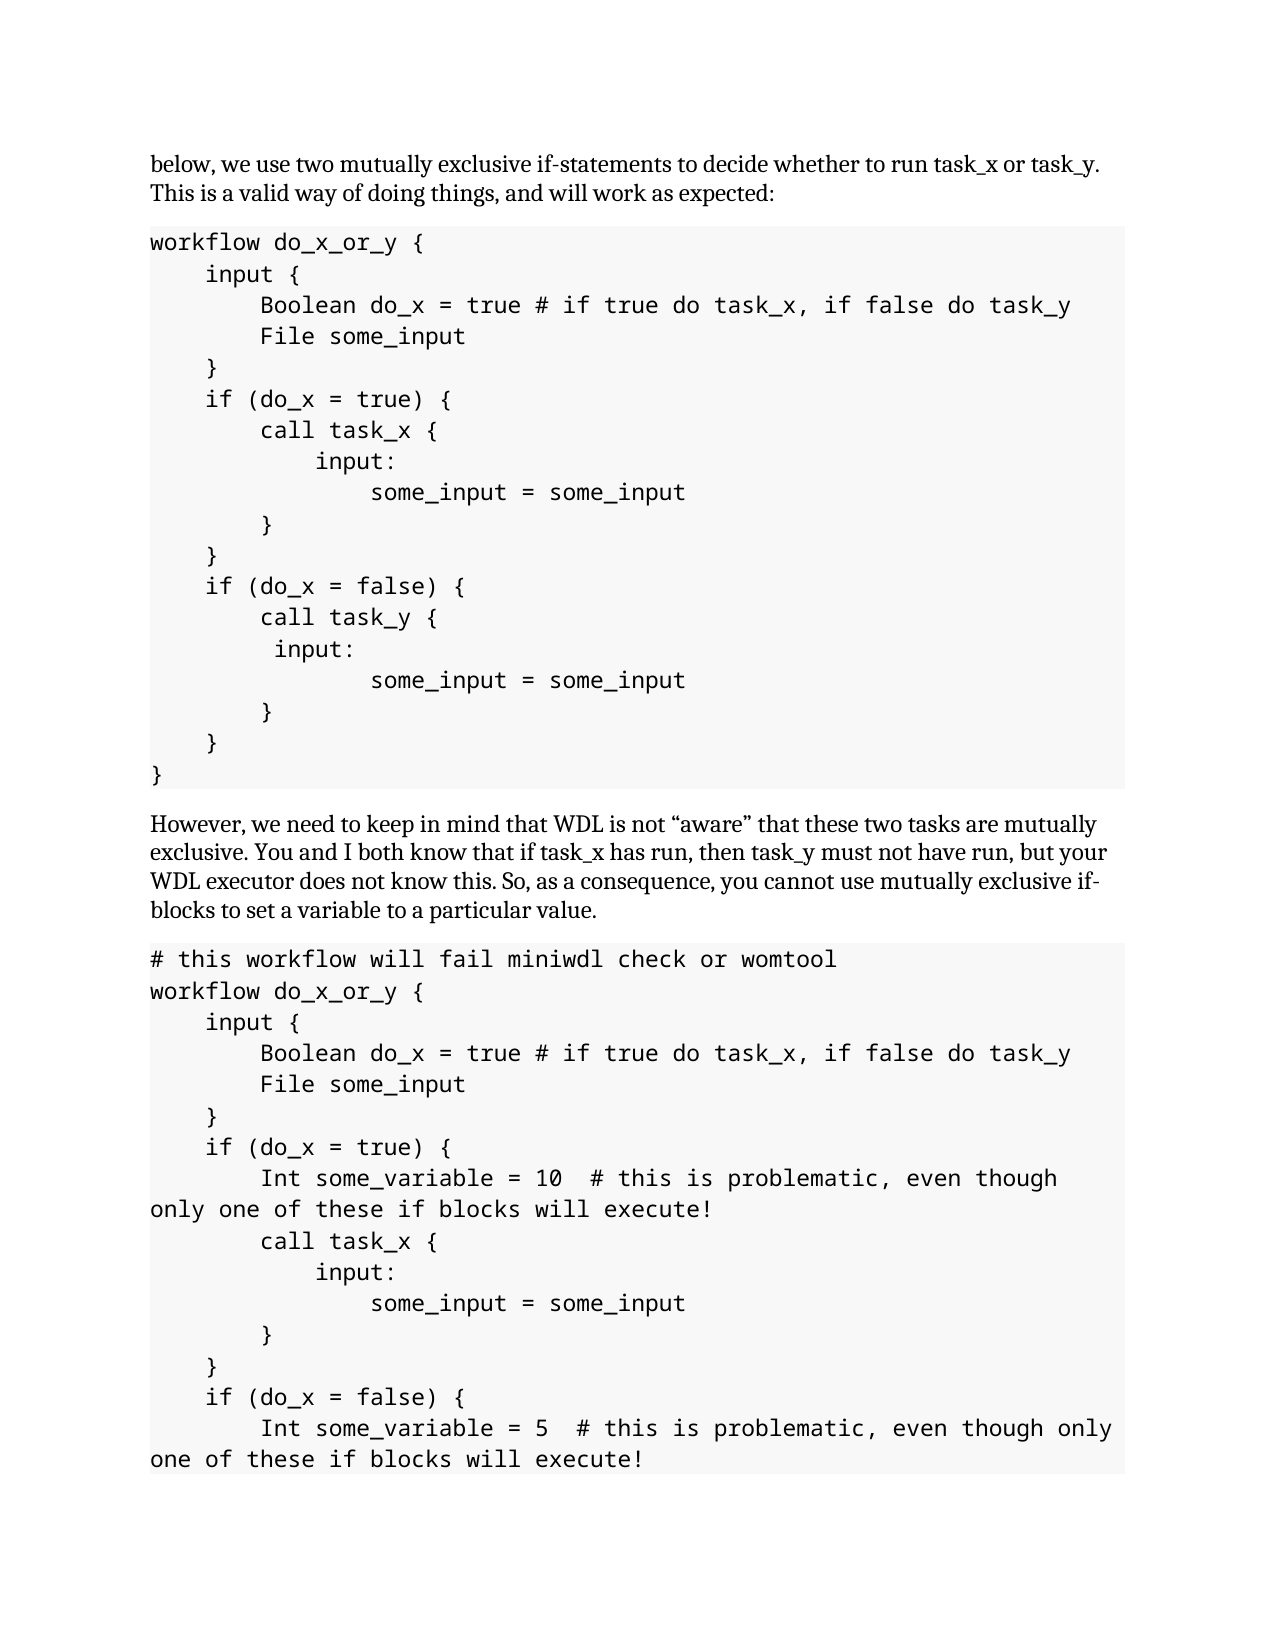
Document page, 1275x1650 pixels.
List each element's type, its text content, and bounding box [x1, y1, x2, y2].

text However, we need to keep in mind that WDL is not “aware” that these two tasks are mutually exclusive. You and I both know that if task_x has run, then task_y must not have run, but your WDL executor does not know this. So, as a consequence, you cannot use mutually exclusive if-blocks to set a variable to a particular value. [150, 809, 1125, 924]
